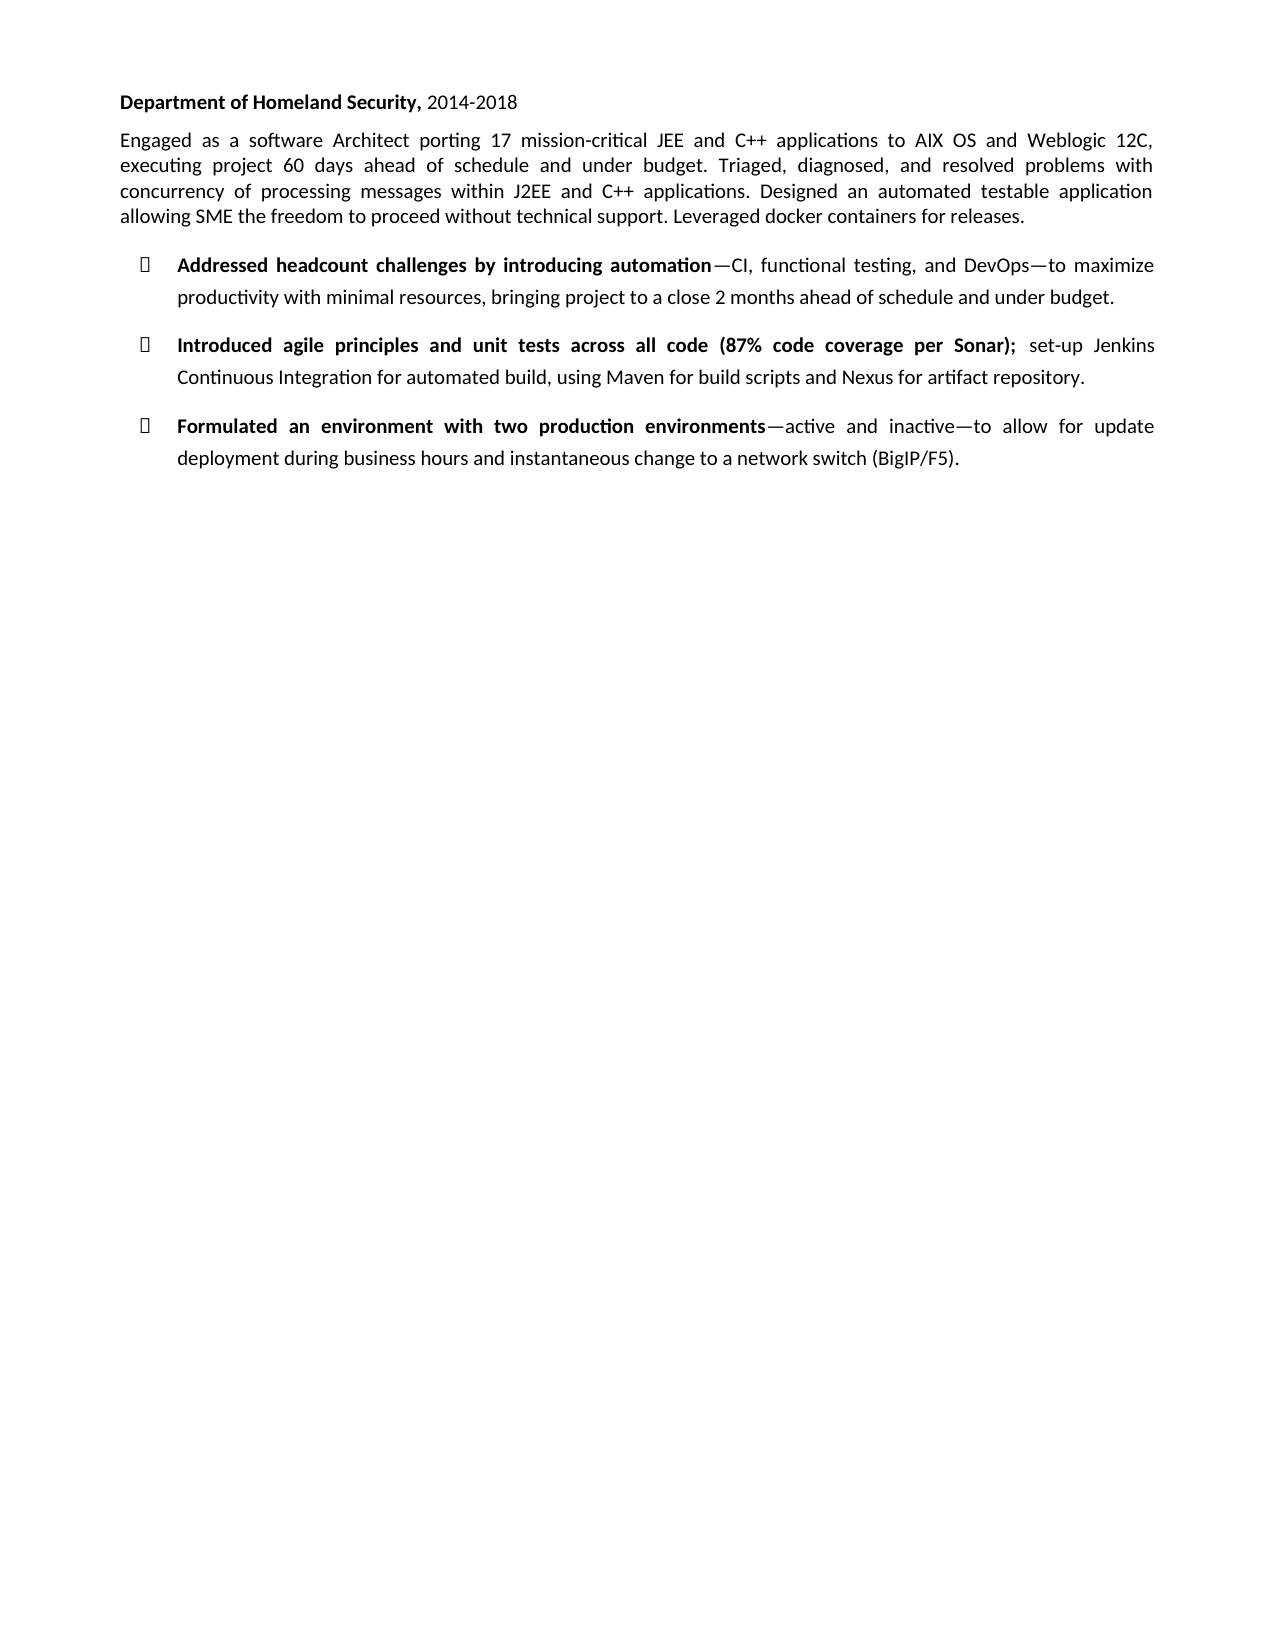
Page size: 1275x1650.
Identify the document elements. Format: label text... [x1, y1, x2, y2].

list Addressed headcount challenges by introducing automation—CI, functional testing, and DevOps—to maximize productivity with minimal resources, bringing project to a close 2 months ahead of schedule and under budget. [139, 241, 1155, 309]
text Department of Homeland Security, 2014-2018 [120, 89, 1155, 114]
